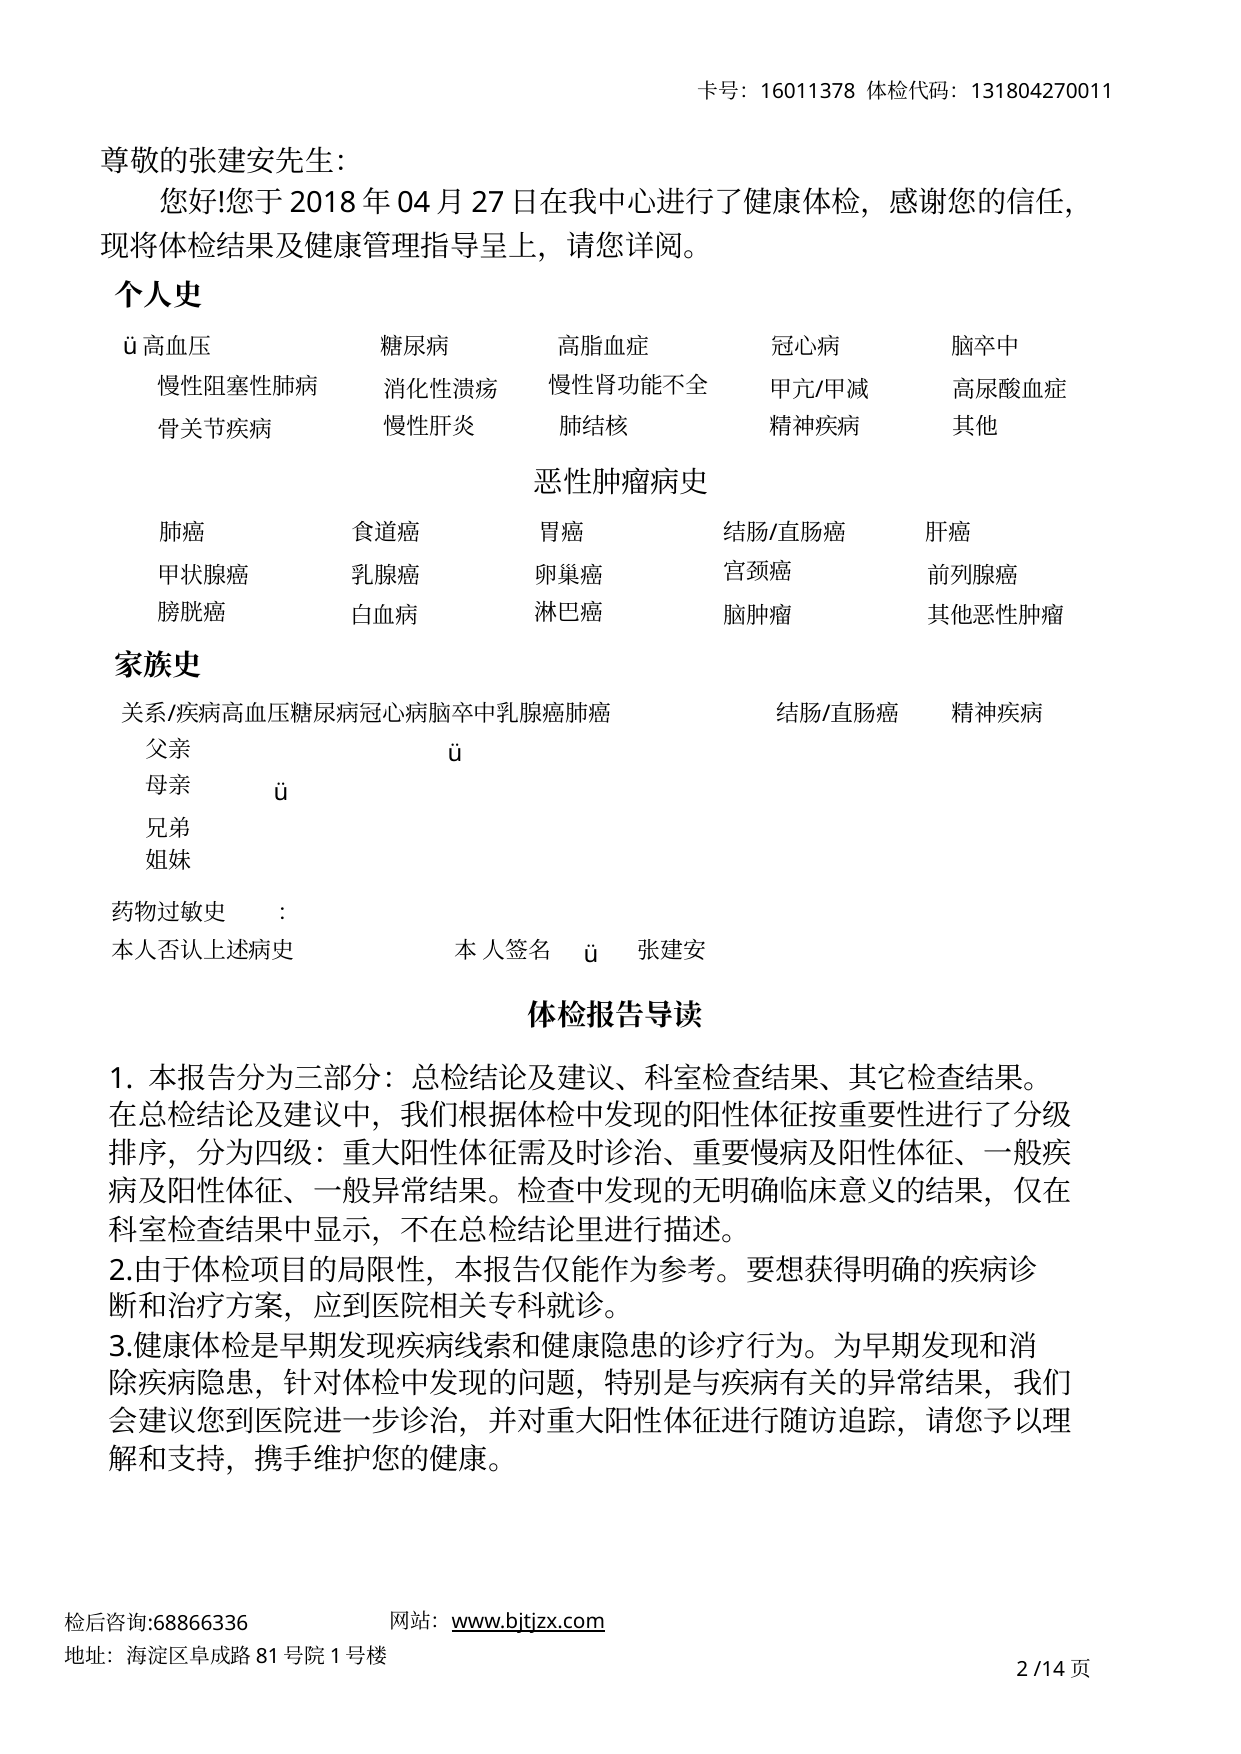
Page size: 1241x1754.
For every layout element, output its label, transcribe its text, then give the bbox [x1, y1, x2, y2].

text 2 /14 页 [1016, 1659, 1128, 1680]
text 宫颈癌 [723, 545, 884, 588]
text 其他 [952, 402, 1102, 442]
text 淋巴癌 [534, 588, 639, 628]
text 排序，分为四级：重大阳性体征需及时诊治、重要慢病及阳性体征、一般疾 [109, 1133, 1227, 1171]
text 现将体检结果及健康管理指导呈上，请您详阅。 [100, 233, 812, 262]
text 地址：海淀区阜成路81号院1号楼 [64, 1634, 414, 1671]
text 白血病 [350, 605, 453, 628]
text 其他恶性肿瘤 [927, 605, 1099, 628]
text 脑卒中 [951, 336, 1054, 359]
text 您好!您于2018年04月27日在我中心进行了健康体检，感谢您的信任， [159, 189, 1202, 219]
text 糖尿病 [380, 336, 483, 359]
text 甲状腺癌 [157, 565, 283, 588]
text 消化性溃疡 [383, 379, 532, 402]
text 个人史 [114, 282, 247, 312]
text 卵巢癌 [534, 565, 639, 588]
text 慢性肝炎 [383, 402, 532, 442]
text 本 人签名 [454, 940, 580, 963]
text 肺癌 [159, 522, 239, 545]
text 结肠/直肠癌 [776, 703, 937, 726]
text 慢性阻塞性肺病 [157, 360, 353, 403]
text 高脂血症 [557, 336, 743, 359]
text 关系/疾病高血压糖尿病冠心病脑卒中乳腺癌肺癌 [121, 703, 776, 726]
text 胃癌 [538, 522, 619, 545]
text 病及阳性体征、一般异常结果。检查中发现的无明确临床意义的结果，仅在 [109, 1171, 1227, 1209]
text 断和治疗方案，应到医院相关专科就诊。 [109, 1286, 1229, 1324]
text 本人否认上述病史 [111, 941, 329, 964]
text 除疾病隐患，针对体检中发现的问题，特别是与疾病有关的异常结果，我们 [109, 1362, 1229, 1401]
text 卡号：16011378 体检代码：131804270011 [697, 82, 1168, 103]
text 兄弟 [145, 818, 226, 841]
text 1. 本报告分为三部分：总检结论及建议、科室检查结果、其它检查结果。 [109, 1066, 1227, 1095]
text ü [273, 779, 320, 805]
text 家族史 [114, 652, 246, 681]
text ü高血压 [123, 334, 353, 360]
text 父亲 [145, 739, 226, 762]
text 药物过敏史 [111, 902, 261, 925]
text 肝癌 [925, 522, 1006, 545]
text 高尿酸血症 [952, 379, 1102, 402]
text 慢性肾功能不全 [548, 359, 743, 402]
text ü [583, 942, 630, 968]
text ü [447, 740, 494, 767]
text 网站：www.bjtjzx.com [389, 1612, 630, 1633]
text 在总检结论及建议中，我们根据体检中发现的阳性体征按重要性进行了分级 [109, 1095, 1227, 1133]
text 恶性肿瘤病史 [534, 469, 754, 498]
text 张建安 [637, 940, 740, 963]
text 3.健康体检是早期发现疾病线索和健康隐患的诊疗行为。为早期发现和消 [109, 1333, 1229, 1362]
text 冠心病 [771, 336, 874, 359]
text 食道癌 [351, 522, 454, 545]
text 脑肿瘤 [723, 605, 826, 628]
text 乳腺癌 [351, 565, 454, 588]
text 体检报告导读 [528, 1002, 749, 1031]
text 母亲 [145, 762, 226, 802]
text 科室检查结果中显示，不在总检结论里进行描述。 [109, 1209, 1227, 1248]
text 前列腺癌 [927, 565, 1053, 588]
text 精神疾病 [951, 703, 1077, 726]
text 检后咨询:68866336 [64, 1614, 414, 1634]
text 会建议您到医院进一步诊治，并对重大阳性体征进行随访追踪，请您予以理 [109, 1401, 1229, 1439]
text 骨关节疾病 [157, 419, 307, 442]
text 精神疾病 [769, 402, 907, 442]
text 结肠/直肠癌 [723, 522, 884, 545]
text 姐妹 [145, 841, 226, 876]
text 尊敬的张建安先生： [101, 148, 416, 177]
text 膀胱癌 [157, 588, 283, 628]
text 肺结核 [559, 402, 743, 442]
text 解和支持，携手维护您的健康。 [109, 1439, 1229, 1477]
text 2.由于体检项目的局限性，本报告仅能作为参考。要想获得明确的疾病诊 [109, 1257, 1229, 1286]
text ： [277, 902, 334, 925]
text 甲亢/甲减 [769, 379, 907, 402]
